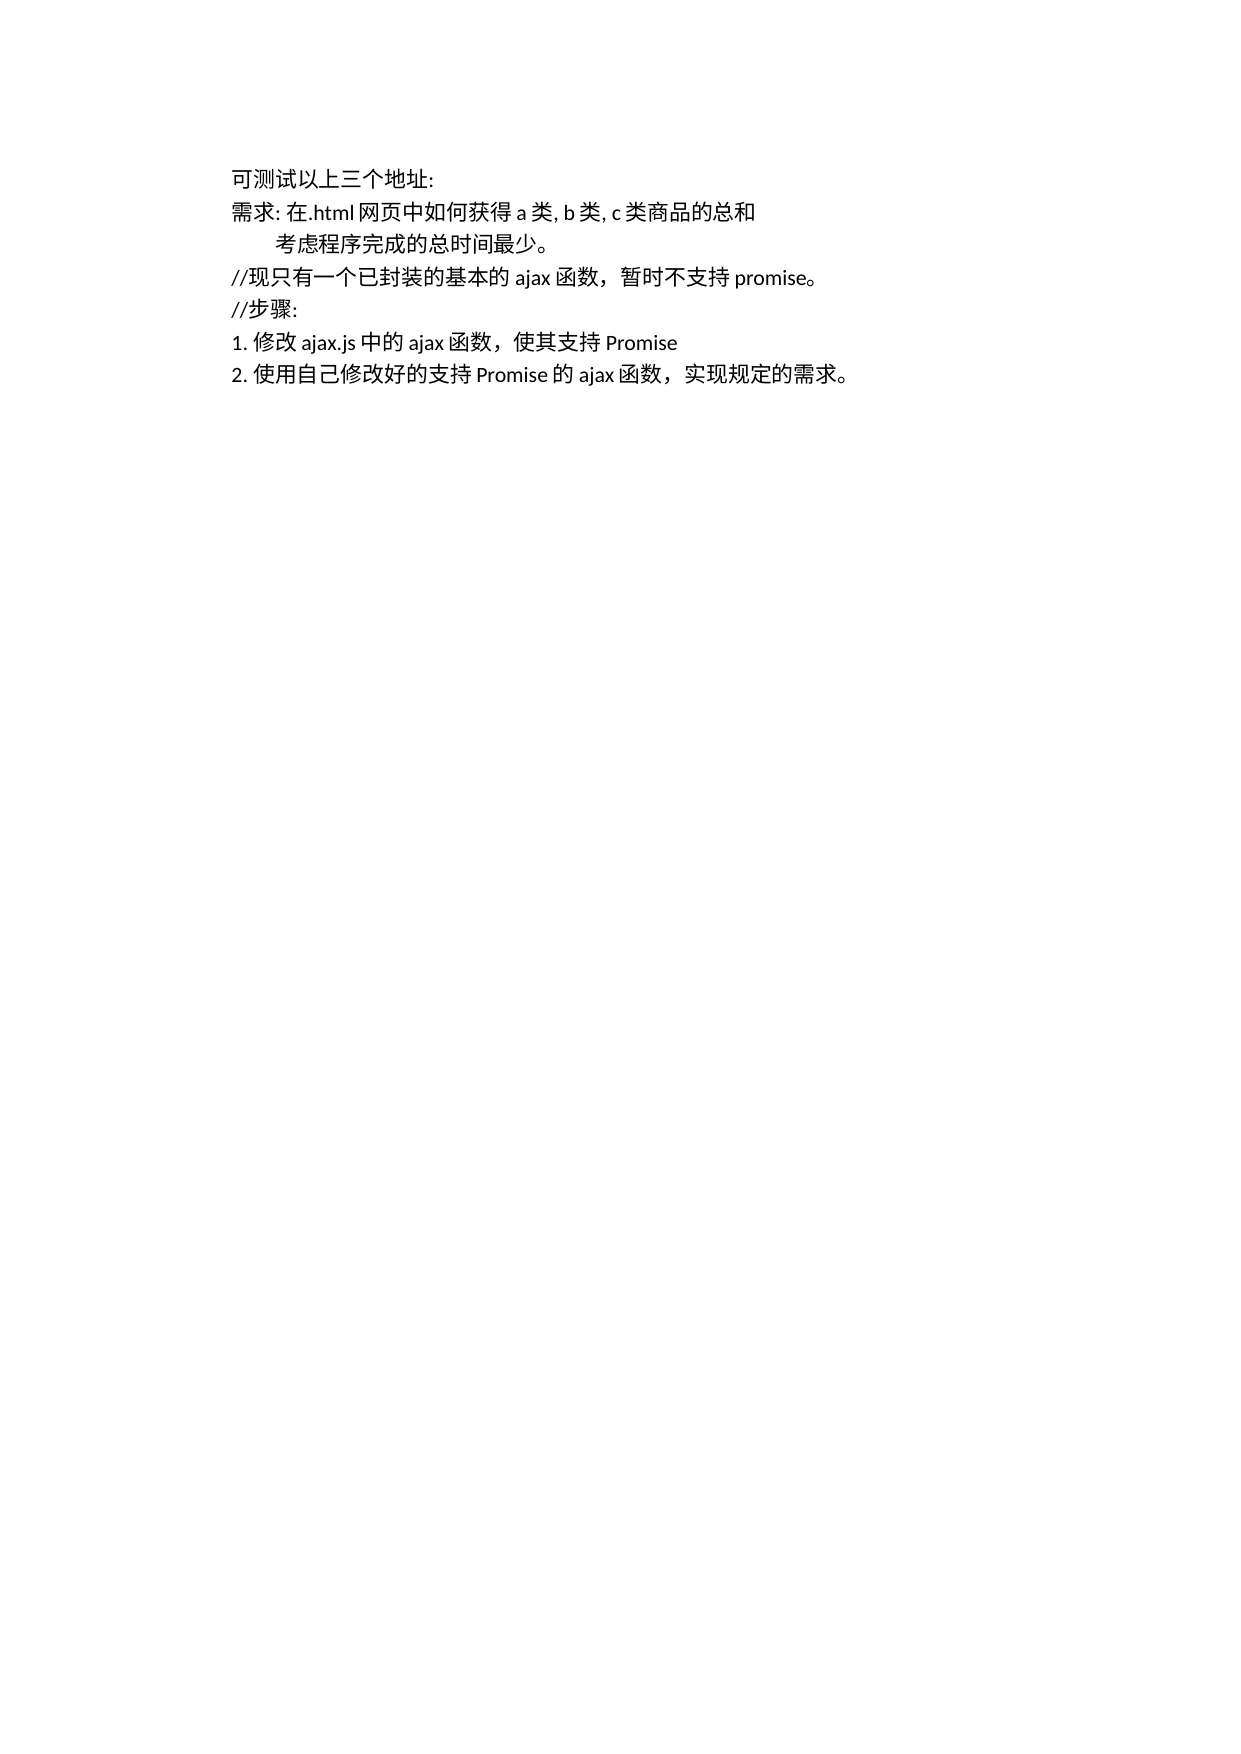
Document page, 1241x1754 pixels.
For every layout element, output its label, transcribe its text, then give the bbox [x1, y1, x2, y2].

text 可测试以上三个地址: [187, 162, 1053, 194]
text //现只有一个已封装的基本的ajax函数，暂时不支持promise。 [187, 259, 1053, 292]
text 需求: 在.html网页中如何获得a类, b类, c类商品的总和 [187, 194, 1053, 227]
text 2. 使用自己修改好的支持Promise的ajax函数，实现规定的需求。 [187, 357, 1053, 389]
text 考虑程序完成的总时间最少。 [187, 227, 1053, 259]
text 1. 修改ajax.js中的ajax函数，使其支持Promise [187, 324, 1053, 357]
text //步骤: [187, 292, 1053, 324]
